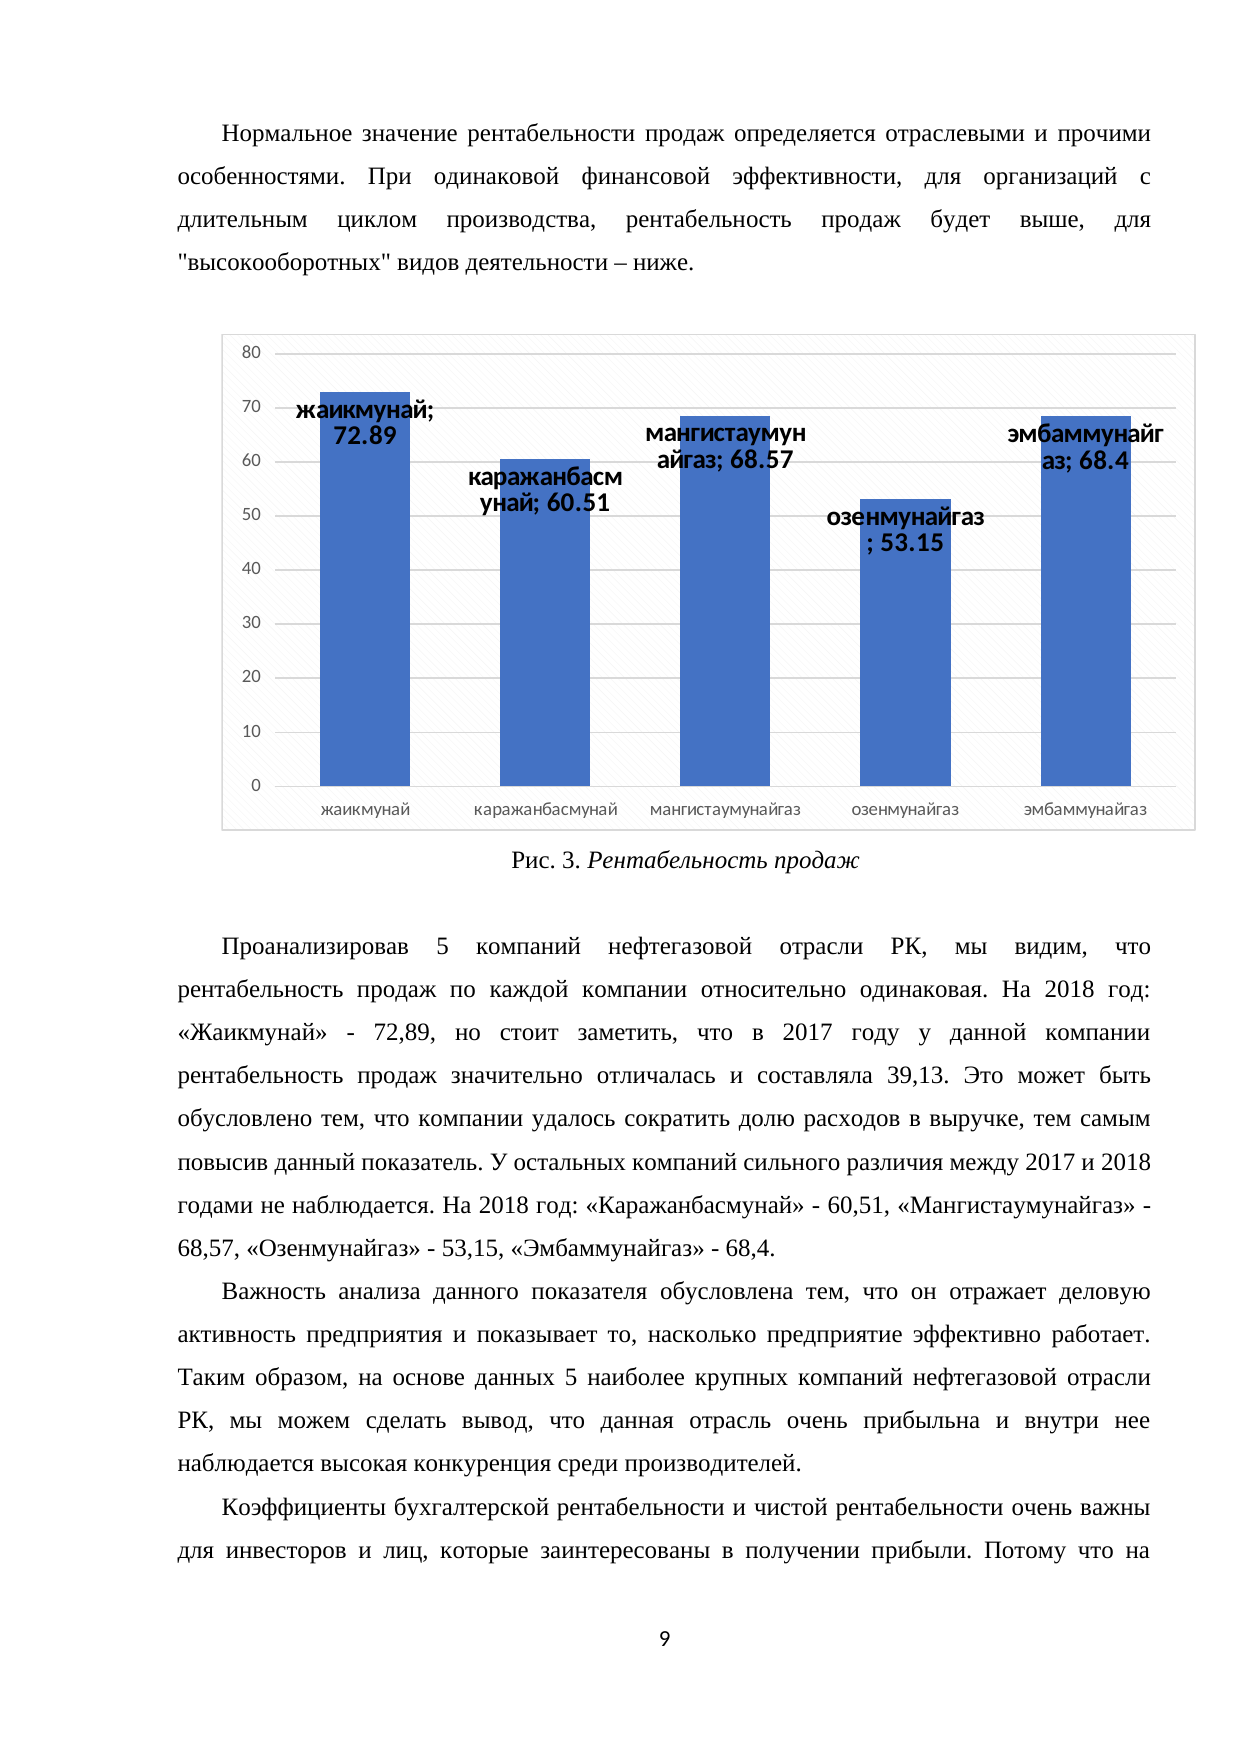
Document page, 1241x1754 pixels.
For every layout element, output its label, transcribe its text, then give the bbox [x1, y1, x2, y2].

text Нормальное значение рентабельности продаж определяется отраслевыми и прочими особенностями. При одинаковой финансовой эффективности, для организаций с длительным циклом производства, рентабельность продаж будет выше, для "высокооборотных" видов деятельности – ниже. [177, 118, 1152, 276]
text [177, 1492, 1152, 1563]
text Рис. 3. Рентабельность продаж [177, 845, 1152, 873]
text Проанализировав 5 компаний нефтегазовой отрасли РК, мы видим, что рентабельность продаж по каждой компании относительно одинаковая. На 2018 год: «Жаикмунай» - 72,89, но стоит заметить, что в 2017 году у данной компании рентабельность продаж значительно отличалась и составляла 39,13. Это может быть обусловлено тем, что компании удалось сократить долю расходов в выручке, тем самым повысив данный показатель. У остальных компаний сильного различия между 2017 и 2018 годами не наблюдается. На 2018 год: «Каражанбасмунай» - 60,51, «Мангистаумунайгаз» - 68,57, «Озенмунайгаз» - 53,15, «Эмбаммунайгаз» - 68,4. [177, 931, 1152, 1262]
text Важность анализа данного показателя обусловлена тем, что он отражает деловую активность предприятия и показывает то, насколько предприятие эффективно работает. Таким образом, на основе данных 5 наиболее крупных компаний нефтегазовой отрасли РК, мы можем сделать вывод, что данная отрасль очень прибыльна и внутри нее наблюдается высокая конкуренция среди производителей. [177, 1276, 1152, 1477]
